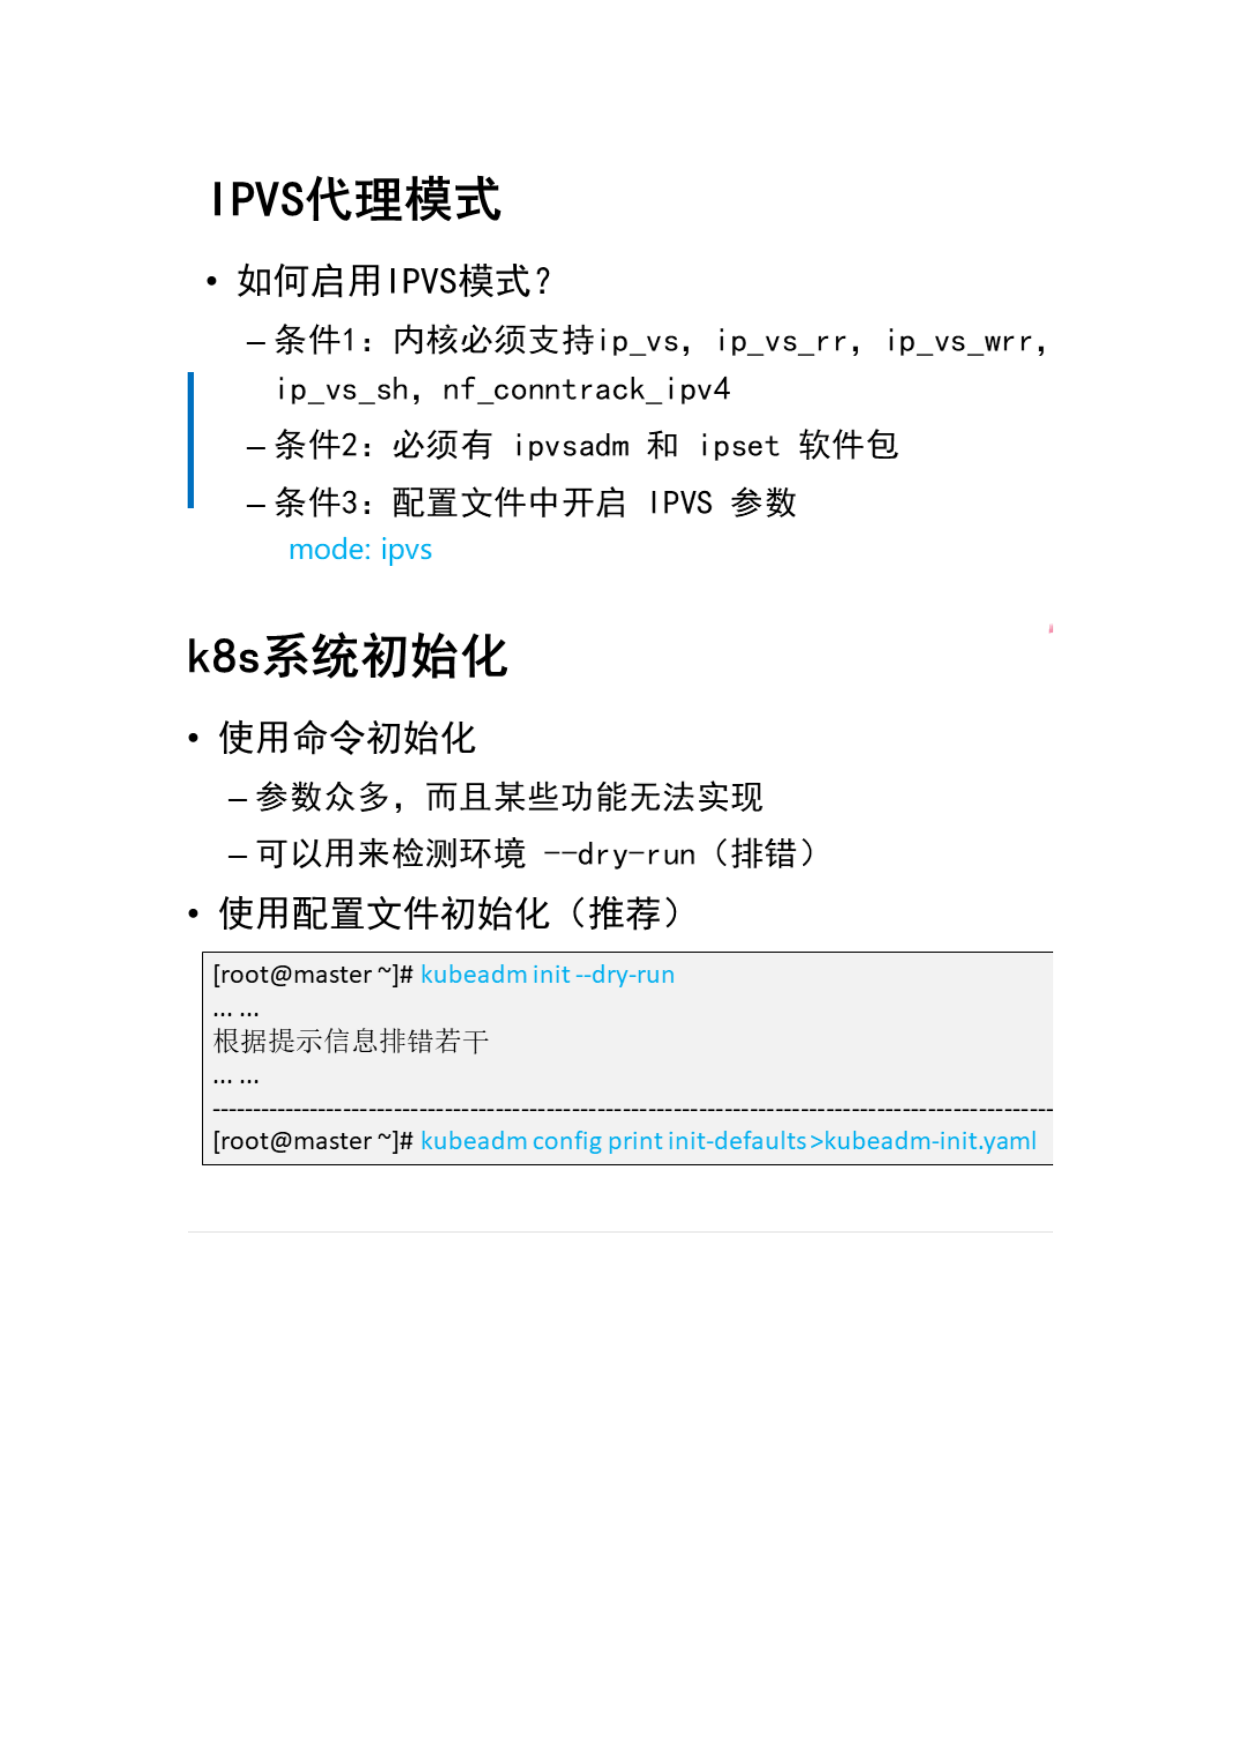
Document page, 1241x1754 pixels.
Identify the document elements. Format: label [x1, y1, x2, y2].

picture [187, 613, 1054, 1214]
picture [187, 162, 1054, 581]
